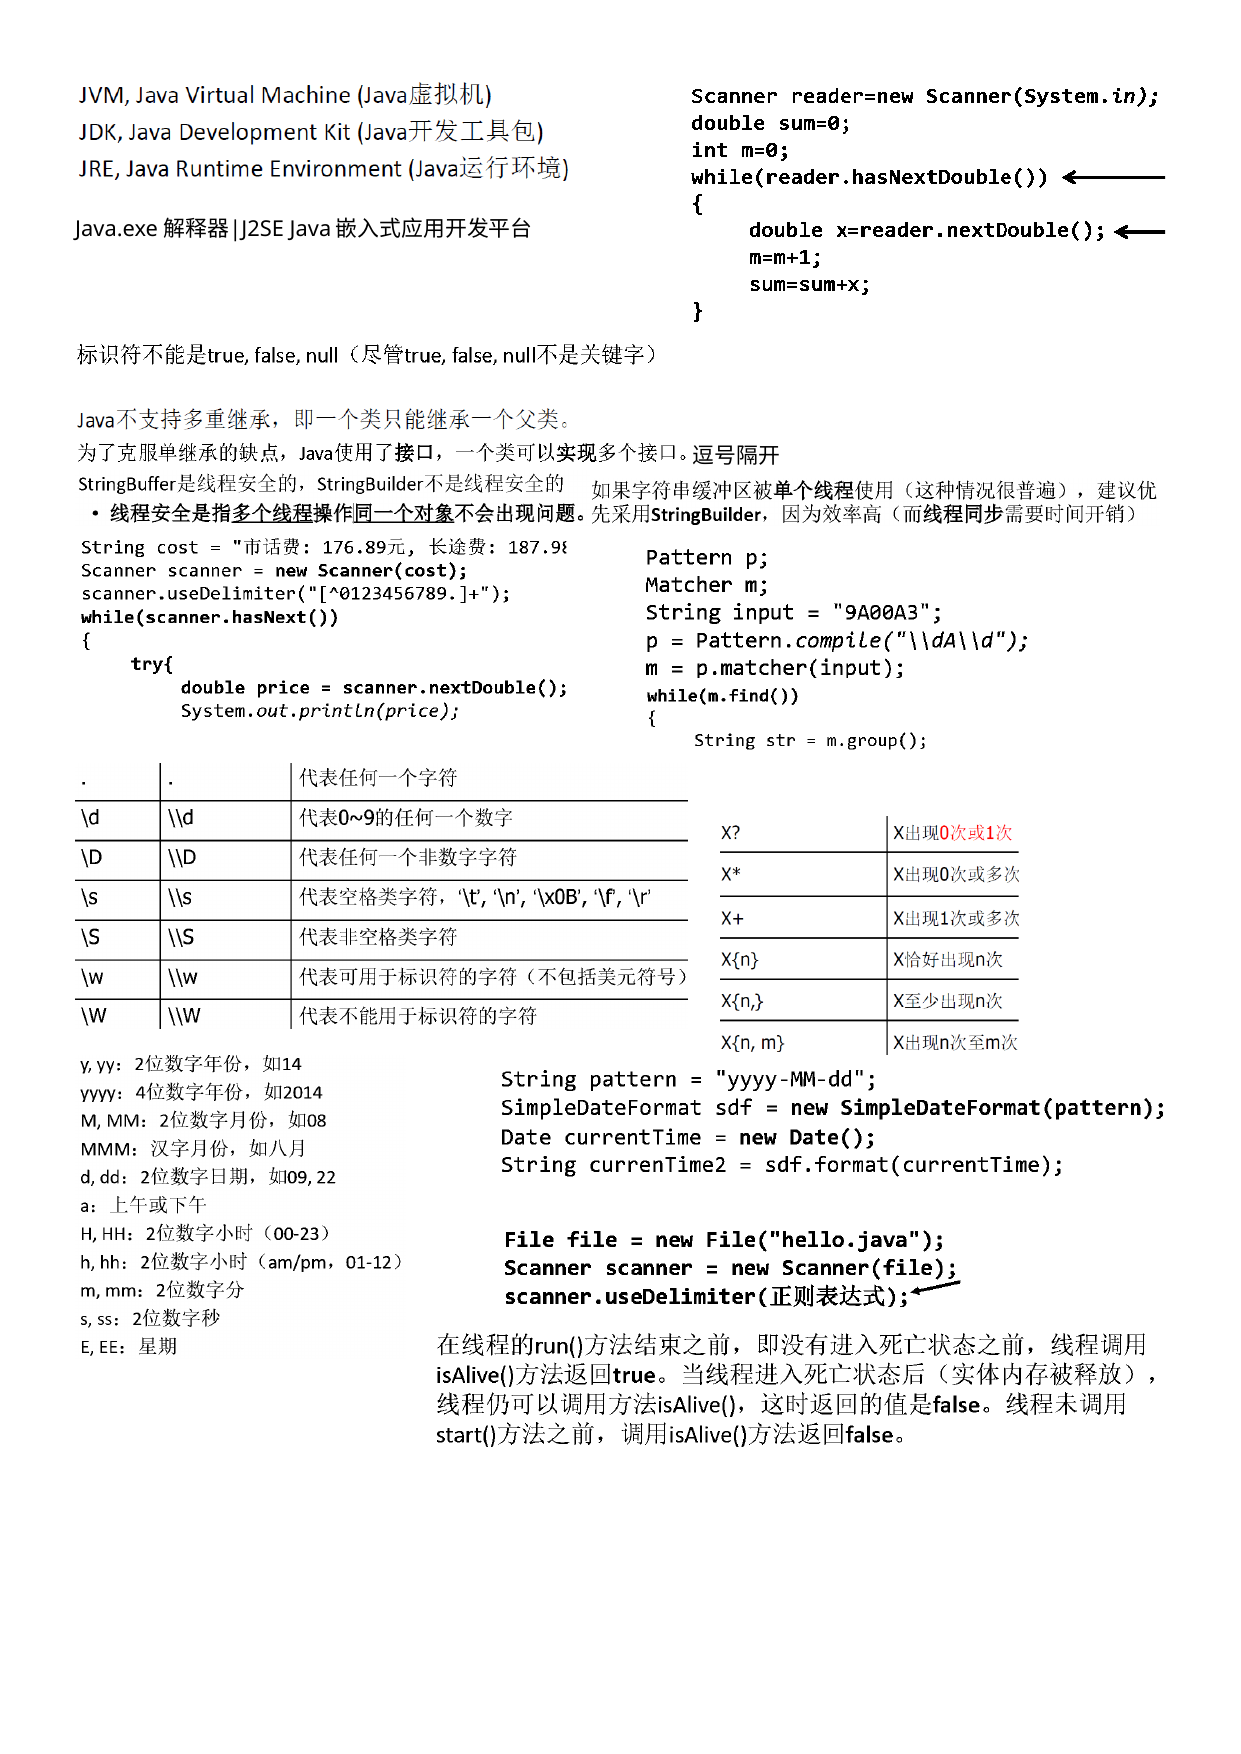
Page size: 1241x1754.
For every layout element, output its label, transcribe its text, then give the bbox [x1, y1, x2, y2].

text 逗号隔开 [75, 438, 1165, 471]
picture [718, 816, 1019, 1054]
picture [75, 80, 570, 181]
picture [75, 405, 567, 430]
text Java.exe 解释器|J2SE Java嵌入式应用开发平台 [75, 211, 686, 243]
